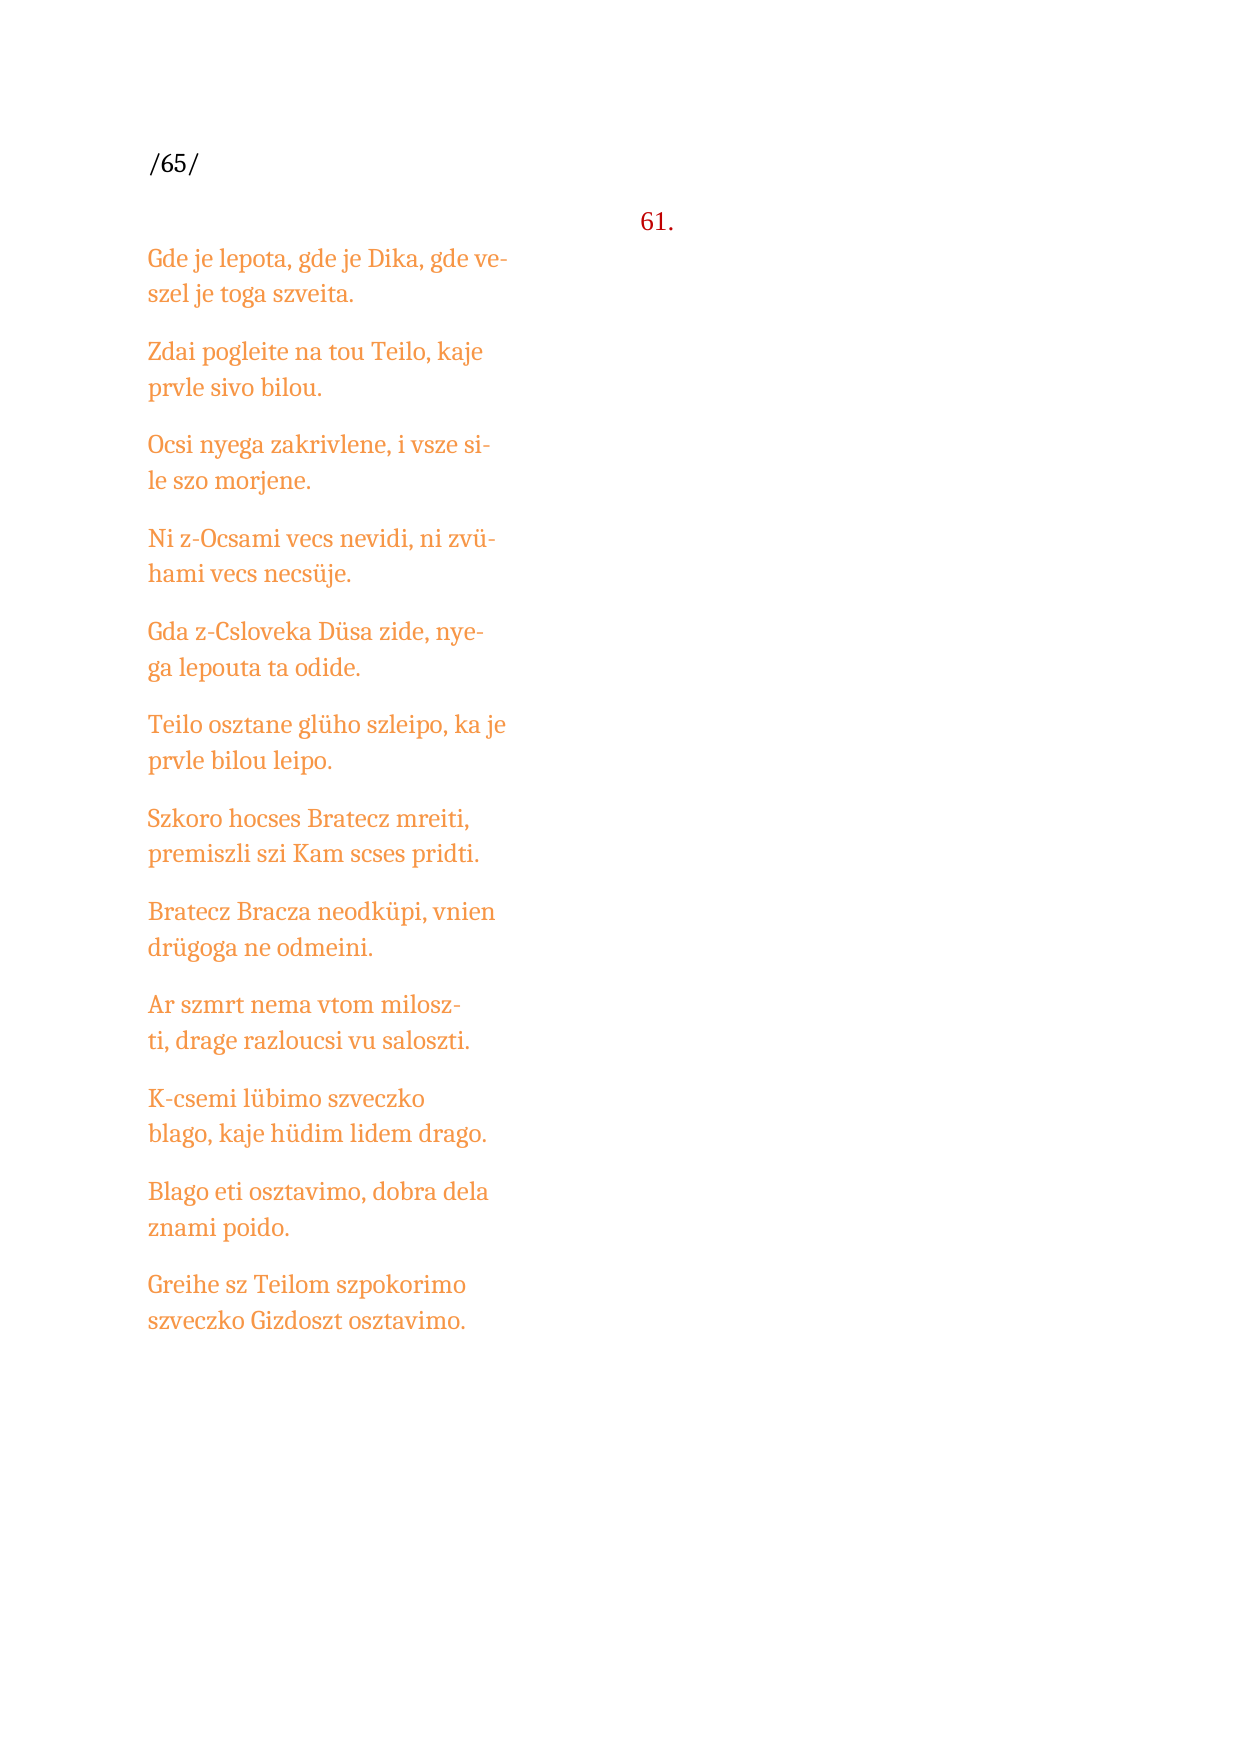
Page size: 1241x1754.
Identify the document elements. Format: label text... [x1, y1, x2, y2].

text Szkoro hocses Bratecz mreiti, premiszli szi Kam scses pridti. [148, 803, 1167, 869]
text Gda z-Csloveka Düsa zide, nye- ga lepouta ta odide. [148, 616, 1167, 683]
text /65/ [148, 148, 1167, 179]
text Zdai pogleite na tou Teilo, kaje prvle sivo bilou. [148, 336, 1167, 403]
text 61. [148, 205, 1167, 236]
text Blago eti osztavimo, dobra dela znami poido. [148, 1176, 1167, 1243]
text Ocsi nyega zakrivlene, i vsze si- le szo morjene. [148, 429, 1167, 496]
text K-csemi lübimo szveczko blago, kaje hüdim lidem drago. [148, 1083, 1167, 1149]
text Teilo osztane glüho szleipo, ka je prvle bilou leipo. [148, 709, 1167, 776]
text Ni z-Ocsami vecs nevidi, ni zvü- hami vecs necsüje. [148, 523, 1167, 589]
text Ar szmrt nema vtom milosz- ti, drage razloucsi vu saloszti. [148, 989, 1167, 1056]
text Greihe sz Teilom szpokorimo szveczko Gizdoszt osztavimo. [148, 1269, 1167, 1336]
text Gde je lepota, gde je Dika, gde ve- szel je toga szveita. [148, 243, 1167, 309]
text Bratecz Bracza neodküpi, vnien drügoga ne odmeini. [148, 896, 1167, 963]
